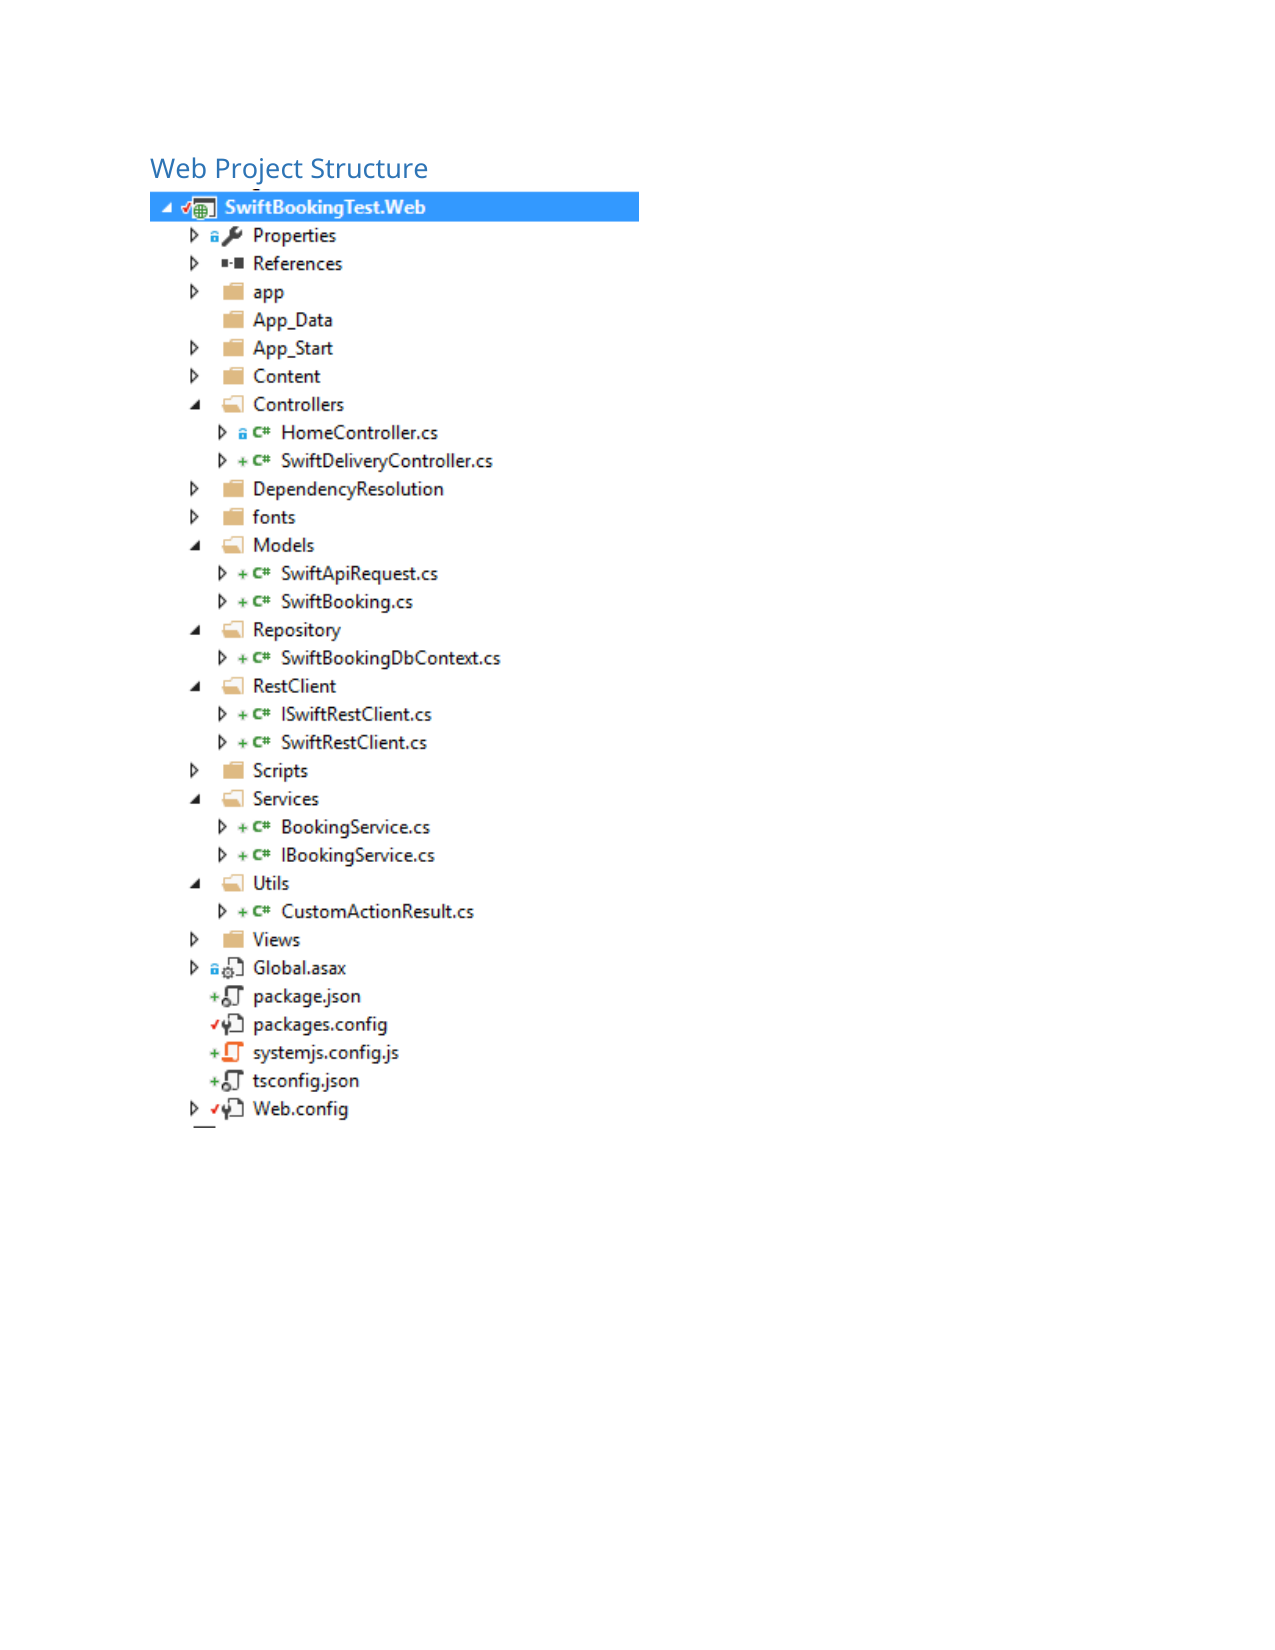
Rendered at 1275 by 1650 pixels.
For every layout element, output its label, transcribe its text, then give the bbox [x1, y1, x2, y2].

subtitle Web Project Structure [150, 150, 1125, 187]
picture [150, 189, 639, 1128]
